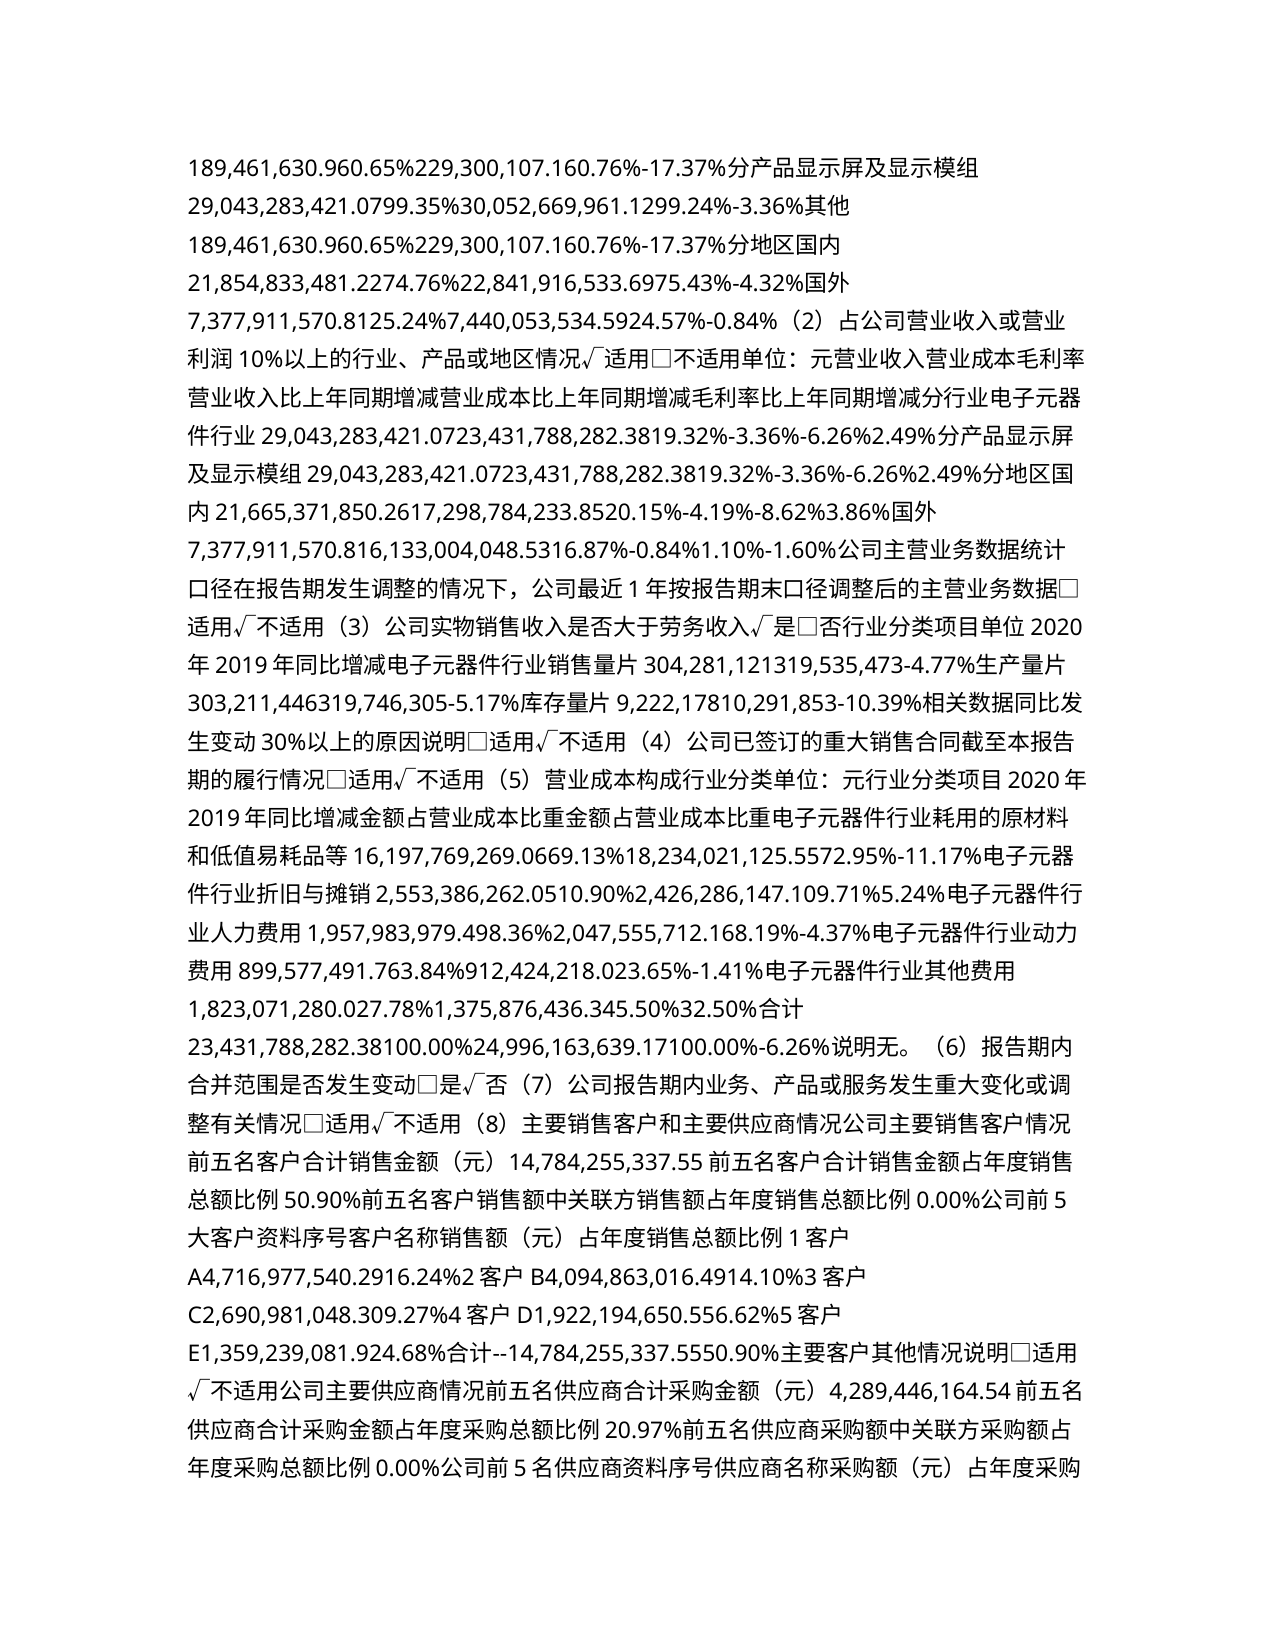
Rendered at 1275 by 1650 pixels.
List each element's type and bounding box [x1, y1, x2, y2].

text [187, 150, 1087, 1483]
